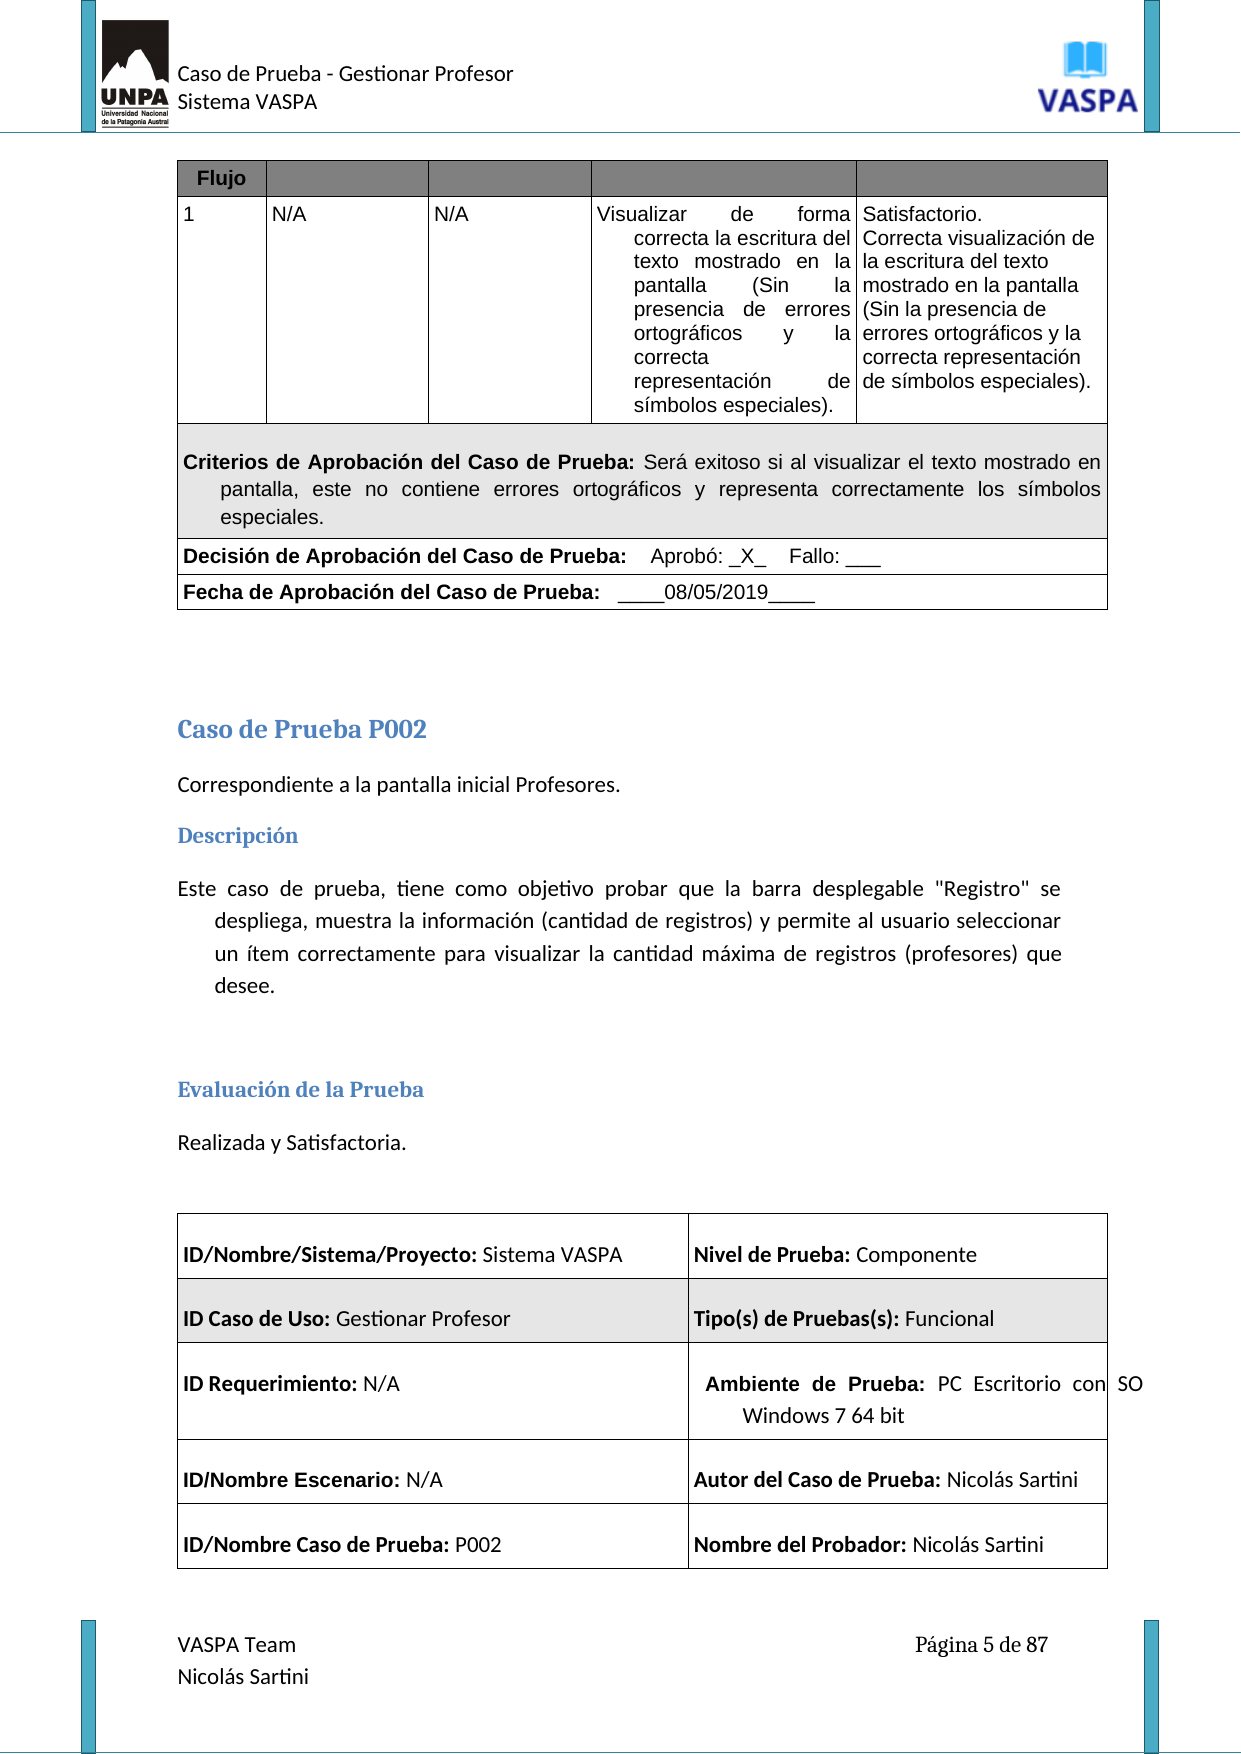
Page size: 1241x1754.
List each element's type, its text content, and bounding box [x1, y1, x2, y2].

table_header Nivel de Prueba: Componente [689, 1214, 1107, 1278]
table_cell Autor del Caso de Prueba: Nicolás Sartini [689, 1440, 1107, 1503]
table_header ID/Nombre/Sistema/Proyecto: Sistema VASPA [178, 1214, 688, 1278]
table_cell ID/Nombre Escenario: N/A [178, 1440, 688, 1503]
text Este caso de prueba, tiene como objetivo probar que la barra desplegable "Registro" se despliega, muestra la información (cantidad de registros) y permite al usuario seleccionar un ítem correctamente para visualizar la cantidad máxima de registros (profesores) que desee. [177, 874, 1063, 999]
table_cell Condición [267, 161, 428, 196]
table_cell N/A [267, 197, 428, 423]
table_cell ID Requerimiento: N/A [178, 1343, 688, 1439]
table_cell ID/Nombre Caso de Prueba: P002 [178, 1504, 688, 1567]
text Descripción [177, 823, 1063, 850]
table_cell Valor(es) [429, 161, 591, 196]
table_cell Visualizar de forma correcta la escritura del texto mostrado en la pantalla (Sin la presencia de errores ortográficos y la correcta representación de símbolos especiales). [592, 197, 856, 423]
text Realizada y Satisfactoria. [177, 1128, 1063, 1156]
table_cell N/A [429, 197, 591, 423]
table_cell 1 [178, 197, 266, 423]
table_cell Nro. Paso Flujo [178, 161, 266, 196]
table_cell Tipo(s) de Pruebas(s): Funcional [689, 1279, 1107, 1342]
table_cell Nombre del Probador: Nicolás Sartini [689, 1504, 1107, 1567]
text Caso de Prueba P002 [177, 714, 1063, 745]
table_cell Resultado Esperado [592, 161, 856, 196]
table_cell Resultado Obtenido [857, 161, 1107, 196]
text Correspondiente a la pantalla inicial Profesores. [177, 770, 1063, 798]
text Evaluación de la Prueba [177, 1077, 1063, 1103]
table_cell [689, 1343, 1107, 1439]
table_cell Satisfactorio. Correcta visualización de la escritura del texto mostrado en la pantalla (Sin la presencia de errores ortográficos y la correcta representación de símbolos especiales). [857, 197, 1107, 423]
table_cell Fecha de Aprobación del Caso de Prueba: ____08/05/2019____ [178, 575, 1107, 609]
picture [100, 18, 170, 129]
table_cell ID Caso de Uso: Gestionar Profesor [178, 1279, 688, 1342]
picture [1032, 21, 1143, 132]
table_cell Criterios de Aprobación del Caso de Prueba: Será exitoso si al visualizar el texto mostrado en pantalla, este no contiene errores ortográficos y representa correctamente los símbolos especiales. [178, 424, 1107, 538]
table_cell Decisión de Aprobación del Caso de Prueba: Aprobó: _X_ Fallo: ___ [178, 539, 1107, 574]
